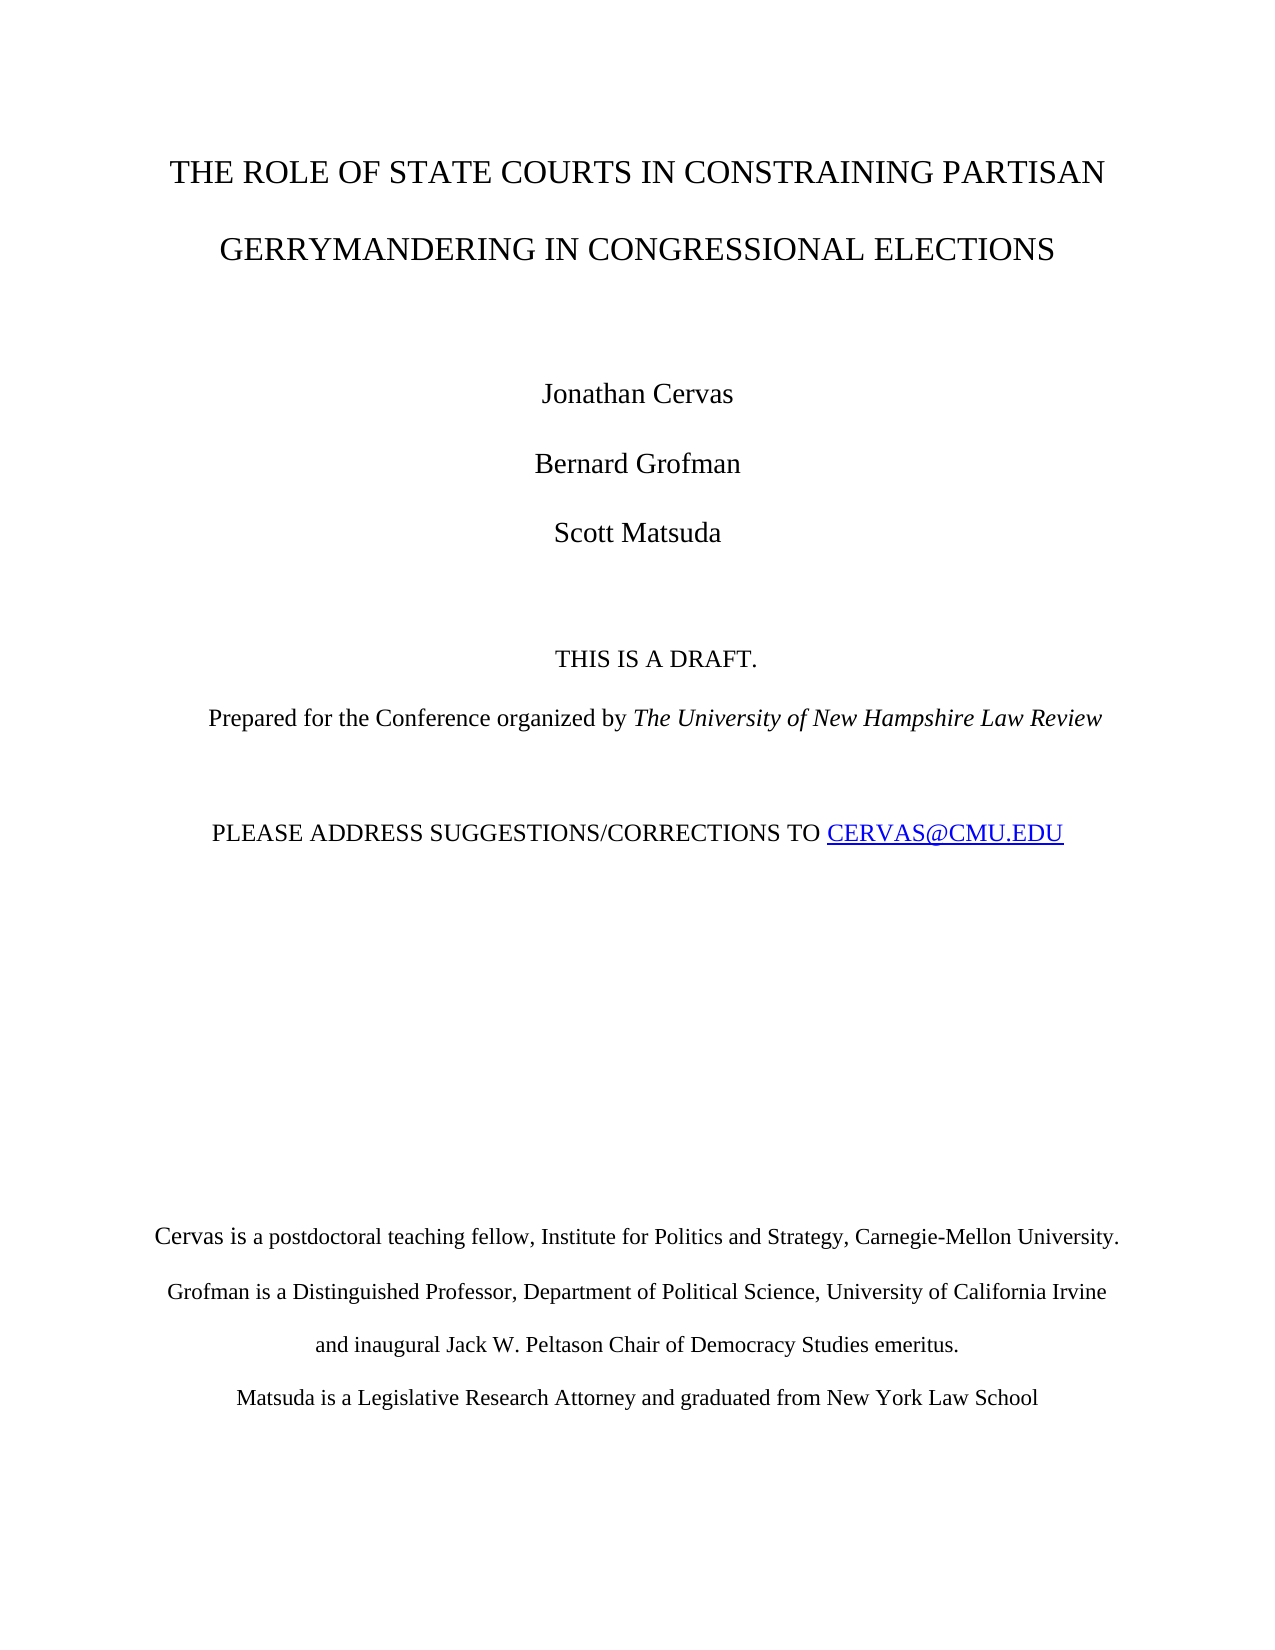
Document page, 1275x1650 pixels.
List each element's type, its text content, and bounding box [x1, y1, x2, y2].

title The Role Of State Courts In Constraining Partisan Gerrymandering In Congressional Elections [150, 152, 1125, 267]
text Bernard Grofman [150, 446, 1125, 479]
text Jonathan Cervas [150, 377, 1125, 410]
text Scott Matsuda [150, 515, 1125, 548]
text Matsuda is a Legislative Research Attorney and graduated from New York Law School [150, 1384, 1125, 1410]
text Cervas is a postdoctoral teaching fellow, Institute for Politics and Strategy, Carnegie-Mellon University. [150, 1221, 1125, 1249]
text THIS IS A DRAFT. [150, 644, 1125, 672]
text PLEASE ADDRESS SUGGESTIONS/CORRECTIONS TO CERVAS@CMU.EDU [150, 818, 1125, 847]
text Grofman is a Distinguished Professor, Department of Political Science, University of California Irvine and inaugural Jack W. Peltason Chair of Democracy Studies emeritus. [150, 1278, 1125, 1357]
text Prepared for the Conference organized by The University of New Hampshire Law Review [150, 703, 1125, 732]
